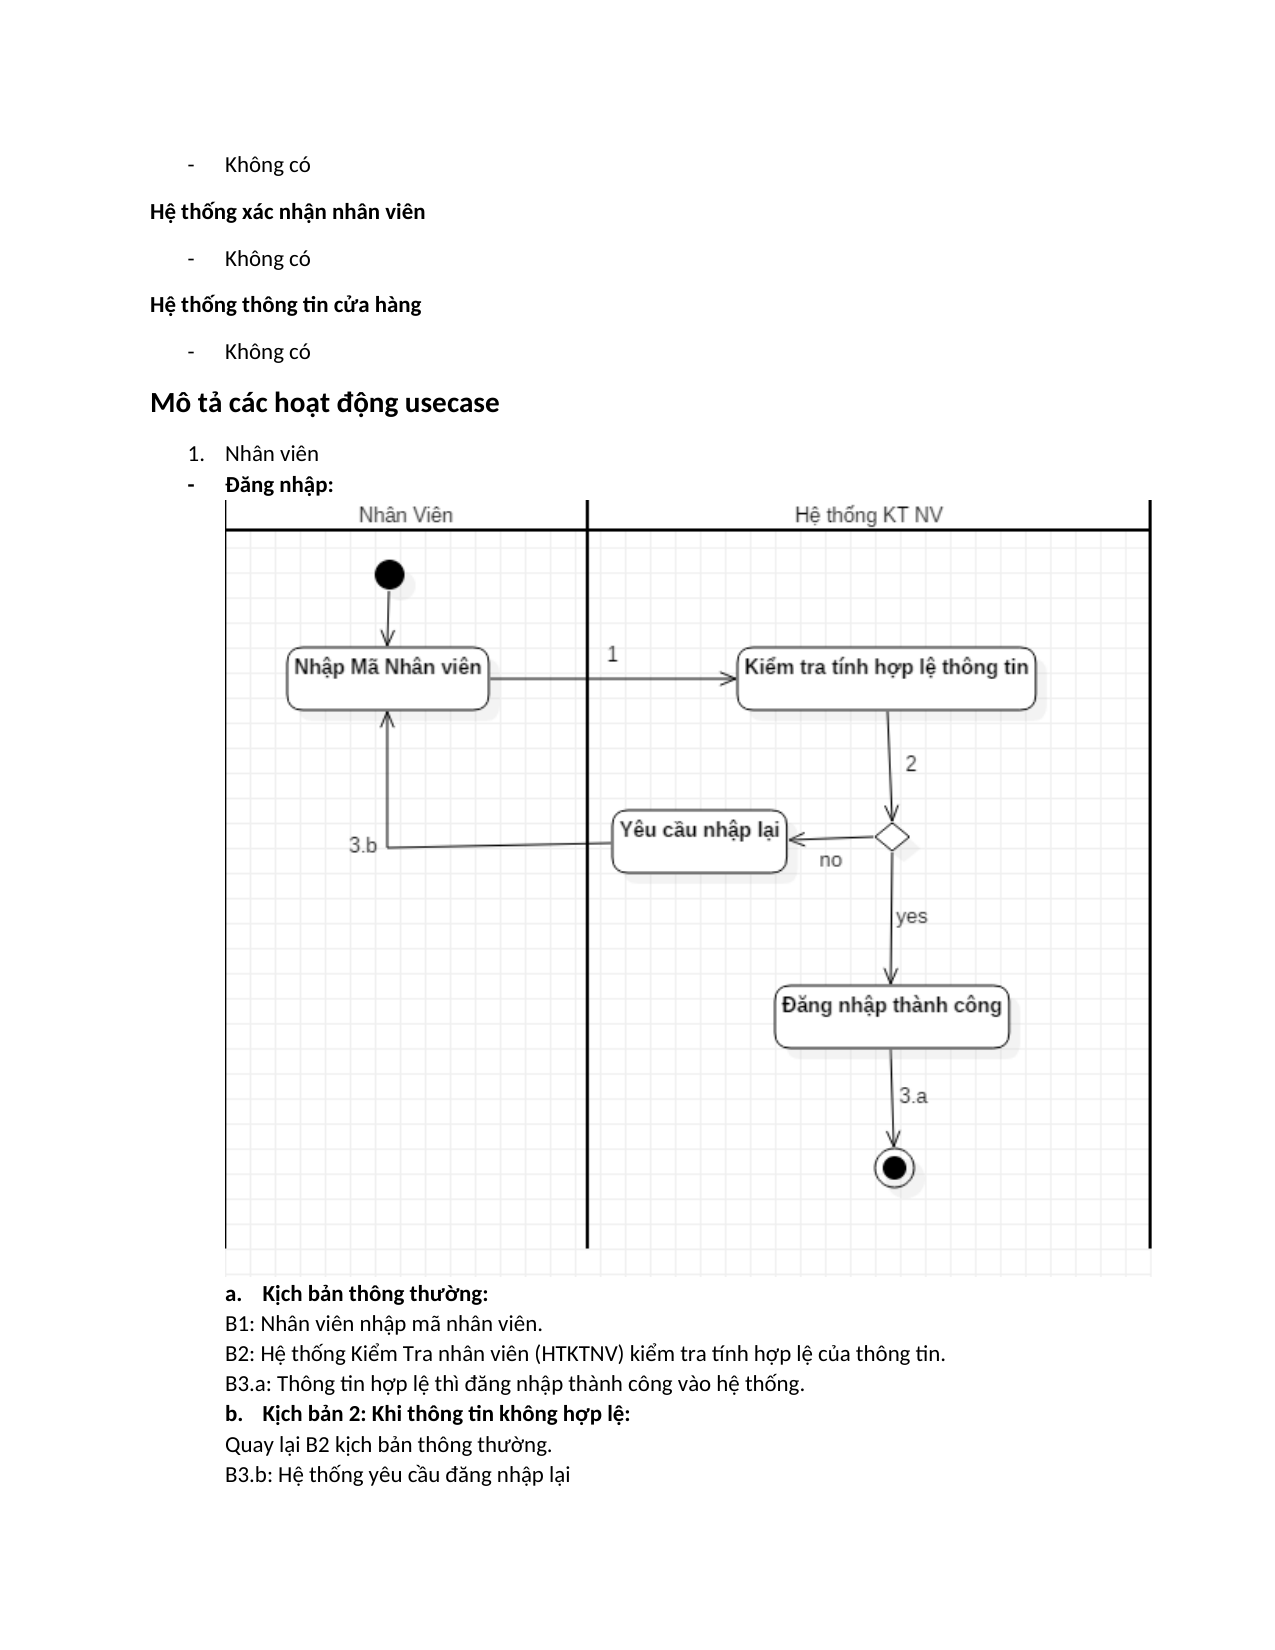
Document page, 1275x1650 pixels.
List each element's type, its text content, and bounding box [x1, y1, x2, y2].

text Hệ thống thông tin cửa hàng [150, 291, 1125, 319]
list Quay lại B2 kịch bản thông thường. [225, 1430, 1125, 1458]
list B3.a: Thông tin hợp lệ thì đăng nhập thành công vào hệ thống. [225, 1369, 1125, 1397]
list Không có [187, 150, 1125, 178]
picture [225, 500, 1152, 1277]
list Đăng nhập: [187, 470, 1125, 498]
list Không có [187, 337, 1125, 366]
list Nhân viên [187, 439, 1125, 467]
text Mô tả các hoạt động usecase [150, 384, 1125, 420]
list Không có [187, 244, 1125, 272]
text Hệ thống xác nhận nhân viên [150, 197, 1125, 225]
list Kịch bản thông thường: [225, 1279, 1125, 1307]
list B1: Nhân viên nhập mã nhân viên. [225, 1309, 1125, 1337]
list B3.b: Hệ thống yêu cầu đăng nhập lại [225, 1460, 1125, 1488]
list B2: Hệ thống Kiểm Tra nhân viên (HTKTNV) kiểm tra tính hợp lệ của thông tin. [225, 1339, 1125, 1367]
list Kịch bản 2: Khi thông tin không hợp lệ: [225, 1399, 1125, 1428]
